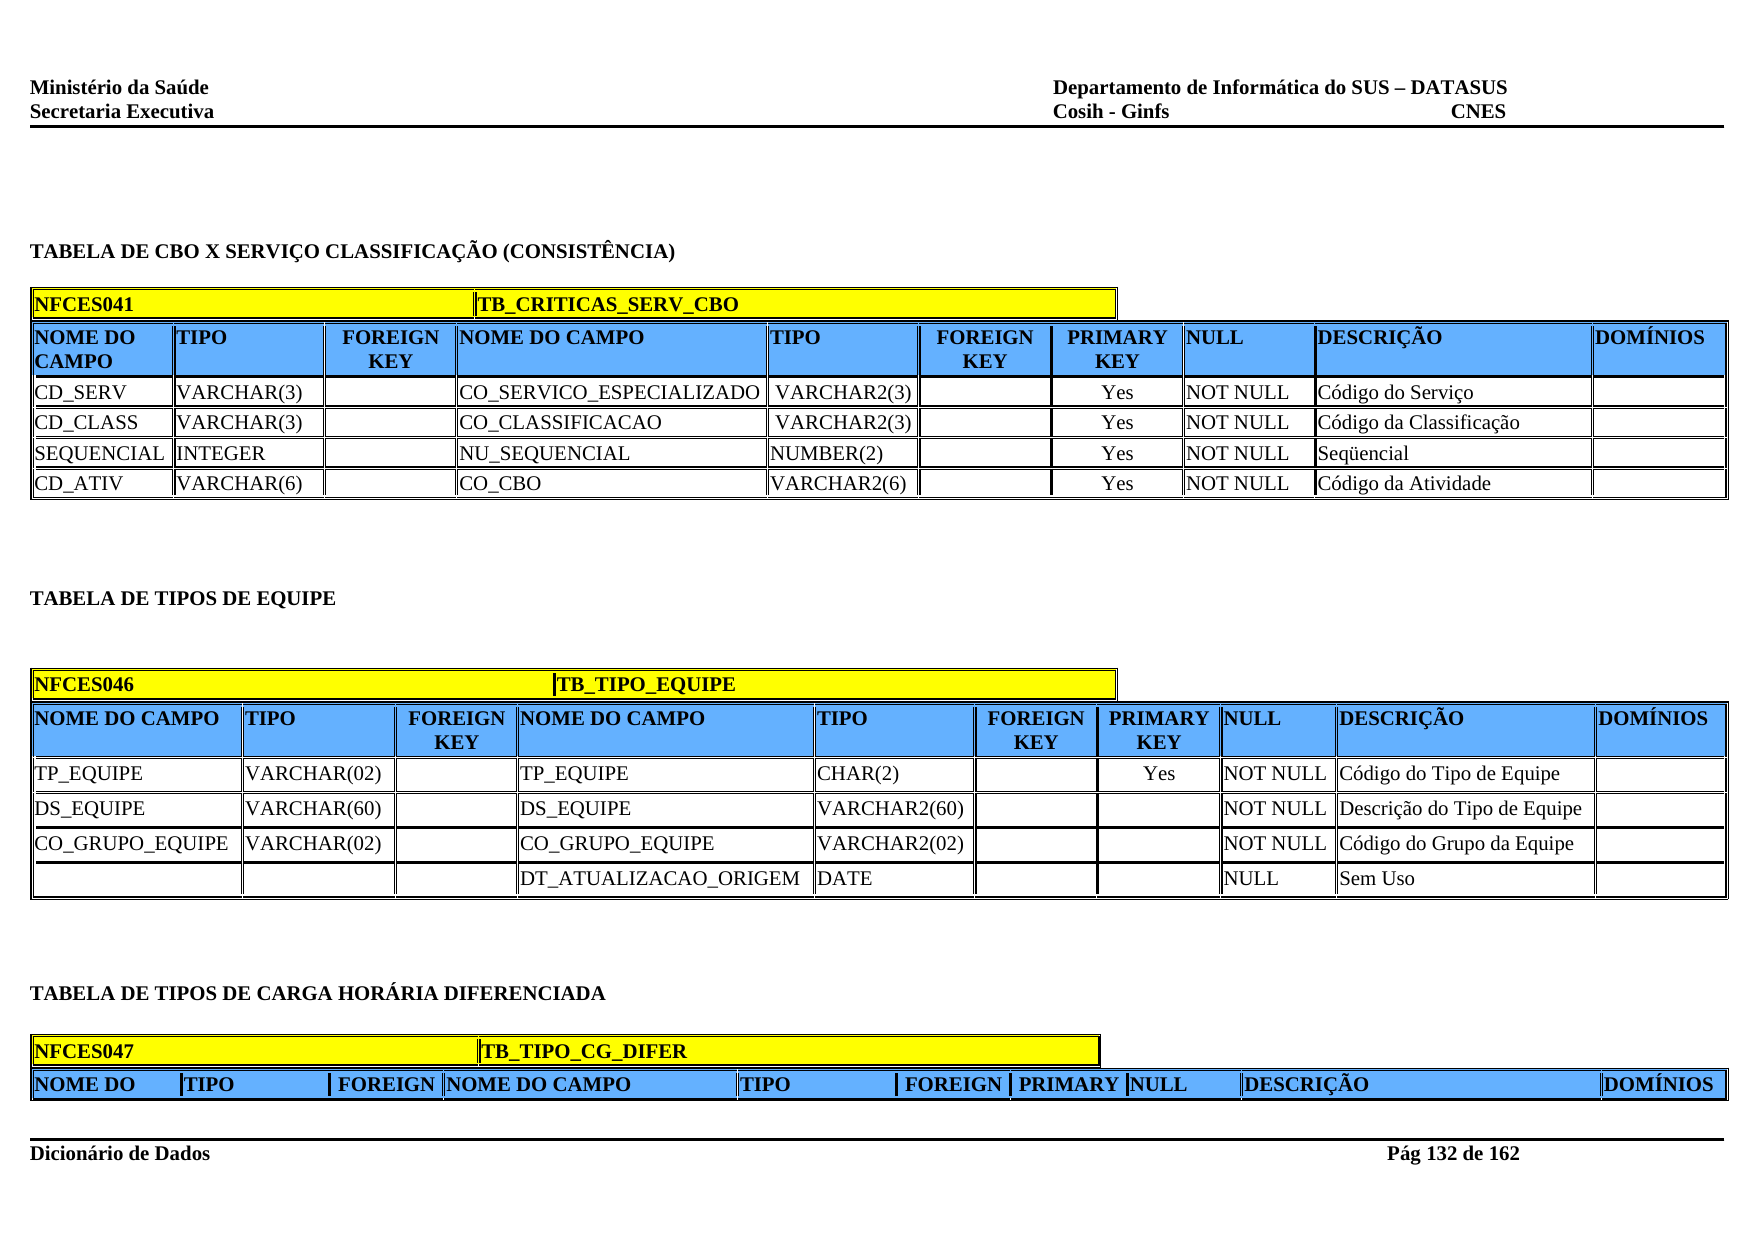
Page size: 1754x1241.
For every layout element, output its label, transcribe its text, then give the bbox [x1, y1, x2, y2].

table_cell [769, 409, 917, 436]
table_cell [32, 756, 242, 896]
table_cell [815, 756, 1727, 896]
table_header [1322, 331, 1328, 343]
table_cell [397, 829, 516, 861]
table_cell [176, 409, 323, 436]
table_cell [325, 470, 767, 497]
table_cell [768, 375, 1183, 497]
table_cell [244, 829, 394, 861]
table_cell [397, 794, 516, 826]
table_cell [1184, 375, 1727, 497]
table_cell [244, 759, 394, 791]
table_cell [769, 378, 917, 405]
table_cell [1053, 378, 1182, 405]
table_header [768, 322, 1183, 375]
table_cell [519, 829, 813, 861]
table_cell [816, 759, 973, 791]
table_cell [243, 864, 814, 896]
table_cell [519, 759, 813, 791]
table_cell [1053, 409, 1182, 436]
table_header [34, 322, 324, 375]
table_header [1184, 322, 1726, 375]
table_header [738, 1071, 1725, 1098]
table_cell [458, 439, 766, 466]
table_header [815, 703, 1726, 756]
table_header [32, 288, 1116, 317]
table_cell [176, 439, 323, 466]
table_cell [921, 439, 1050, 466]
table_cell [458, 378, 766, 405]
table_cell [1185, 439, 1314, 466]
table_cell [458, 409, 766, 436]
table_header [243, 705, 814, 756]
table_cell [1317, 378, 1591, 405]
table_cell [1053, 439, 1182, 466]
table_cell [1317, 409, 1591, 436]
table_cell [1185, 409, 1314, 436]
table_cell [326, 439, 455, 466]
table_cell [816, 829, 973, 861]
text TABELA DE TIPOS DE EQUIPE [29, 586, 1724, 610]
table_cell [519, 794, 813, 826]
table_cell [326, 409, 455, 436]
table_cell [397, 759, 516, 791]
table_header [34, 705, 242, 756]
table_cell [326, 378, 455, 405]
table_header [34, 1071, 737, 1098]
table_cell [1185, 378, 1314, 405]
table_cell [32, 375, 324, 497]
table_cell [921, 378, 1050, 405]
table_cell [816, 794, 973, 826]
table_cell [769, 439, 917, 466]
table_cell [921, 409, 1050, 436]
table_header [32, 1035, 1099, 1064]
text TABELA DE TIPOS DE CARGA HORÁRIA DIFERENCIADA [29, 981, 1724, 1005]
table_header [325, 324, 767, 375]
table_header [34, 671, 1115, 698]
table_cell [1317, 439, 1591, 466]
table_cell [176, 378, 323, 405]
text TABELA DE CBO X SERVIÇO CLASSIFICAÇÃO (CONSISTÊNCIA) [29, 239, 1724, 263]
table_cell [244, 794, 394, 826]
